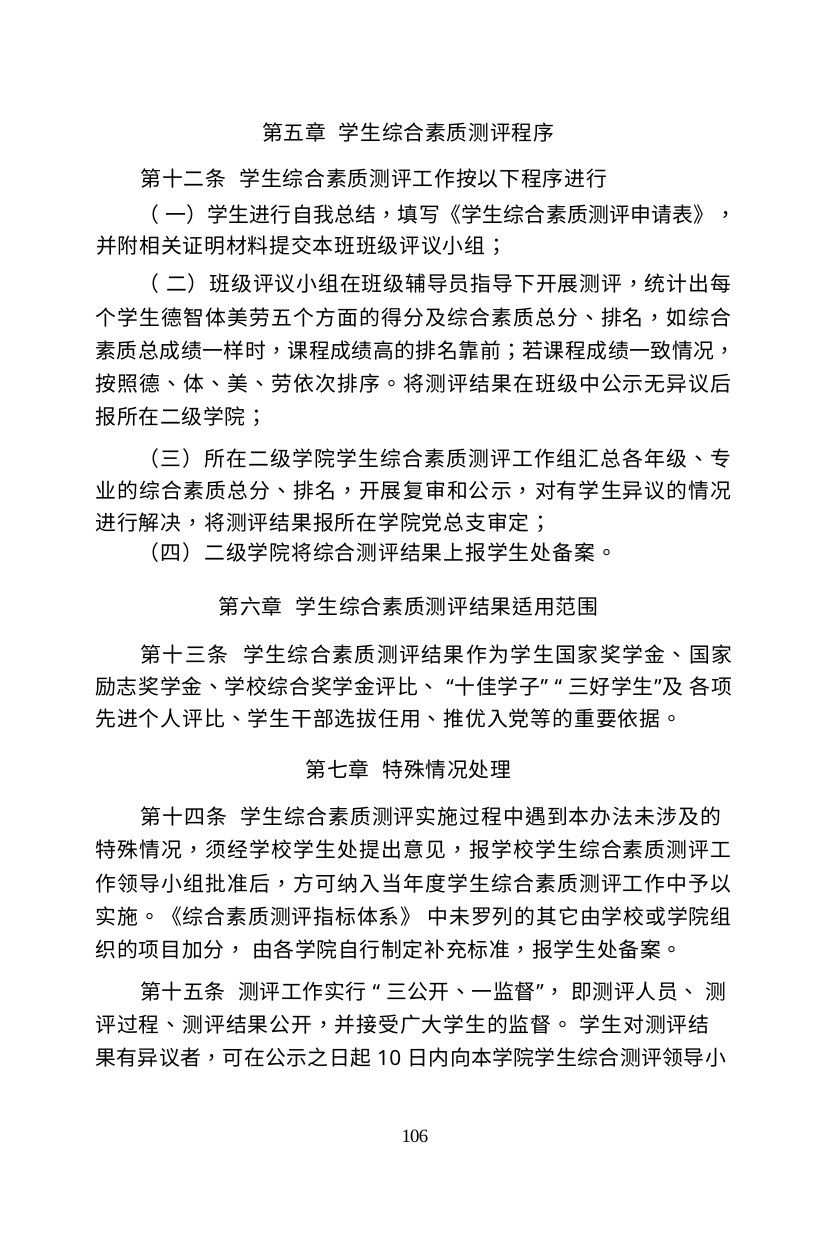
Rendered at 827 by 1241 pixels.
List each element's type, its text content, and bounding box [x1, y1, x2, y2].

text 第十三条 学生综合素质测评结果作为学生国家奖学金、国家 励志奖学金、学校综合奖学金评比、 “十佳学子” “ 三好学生”及 各项先进个人评比、学生干部选拔任用、推优入党等的重要依据。 [95, 640, 732, 732]
text 第五章 学生综合素质测评程序 [262, 119, 738, 147]
text （ 二）班级评议小组在班级辅导员指导下开展测评，统计出每 个学生德智体美劳五个方面的得分及综合素质总分、排名，如综合 素质总成绩一样时，课程成绩高的排名靠前；若课程成绩一致情况， 按照德、体、美、劳依次排序。将测评结果在班级中公示无异议后 报所在二级学院； [95, 269, 738, 431]
text 第七章 特殊情况处理 [306, 756, 738, 784]
text 第六章 学生综合素质测评结果适用范围 [218, 593, 738, 622]
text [95, 977, 732, 1072]
text （四）二级学院将综合测评结果上报学生处备案。 [139, 548, 738, 593]
text 第十二条 学生综合素质测评工作按以下程序进行 [140, 166, 738, 192]
text （三）所在二级学院学生综合素质测评工作组汇总各年级、专 业的综合素质总分、排名，开展复审和公示，对有学生异议的情况 进行解决，将测评结果报所在学院党总支审定； [95, 444, 732, 536]
text （ 一）学生进行自我总结，填写《学生综合素质测评申请表》， 并附相关证明材料提交本班班级评议小组； [96, 200, 738, 259]
text 第十四条 学生综合素质测评实施过程中遇到本办法未涉及的 特殊情况，须经学校学生处提出意见，报学校学生综合素质测评工 作领导小组批准后，方可纳入当年度学生综合素质测评工作中予以 实施。《综合素质测评指标体系》 中未罗列的其它由学校或学院组 织的项目加分， 由各学院自行制定补充标准，报学生处备案。 [96, 802, 732, 964]
